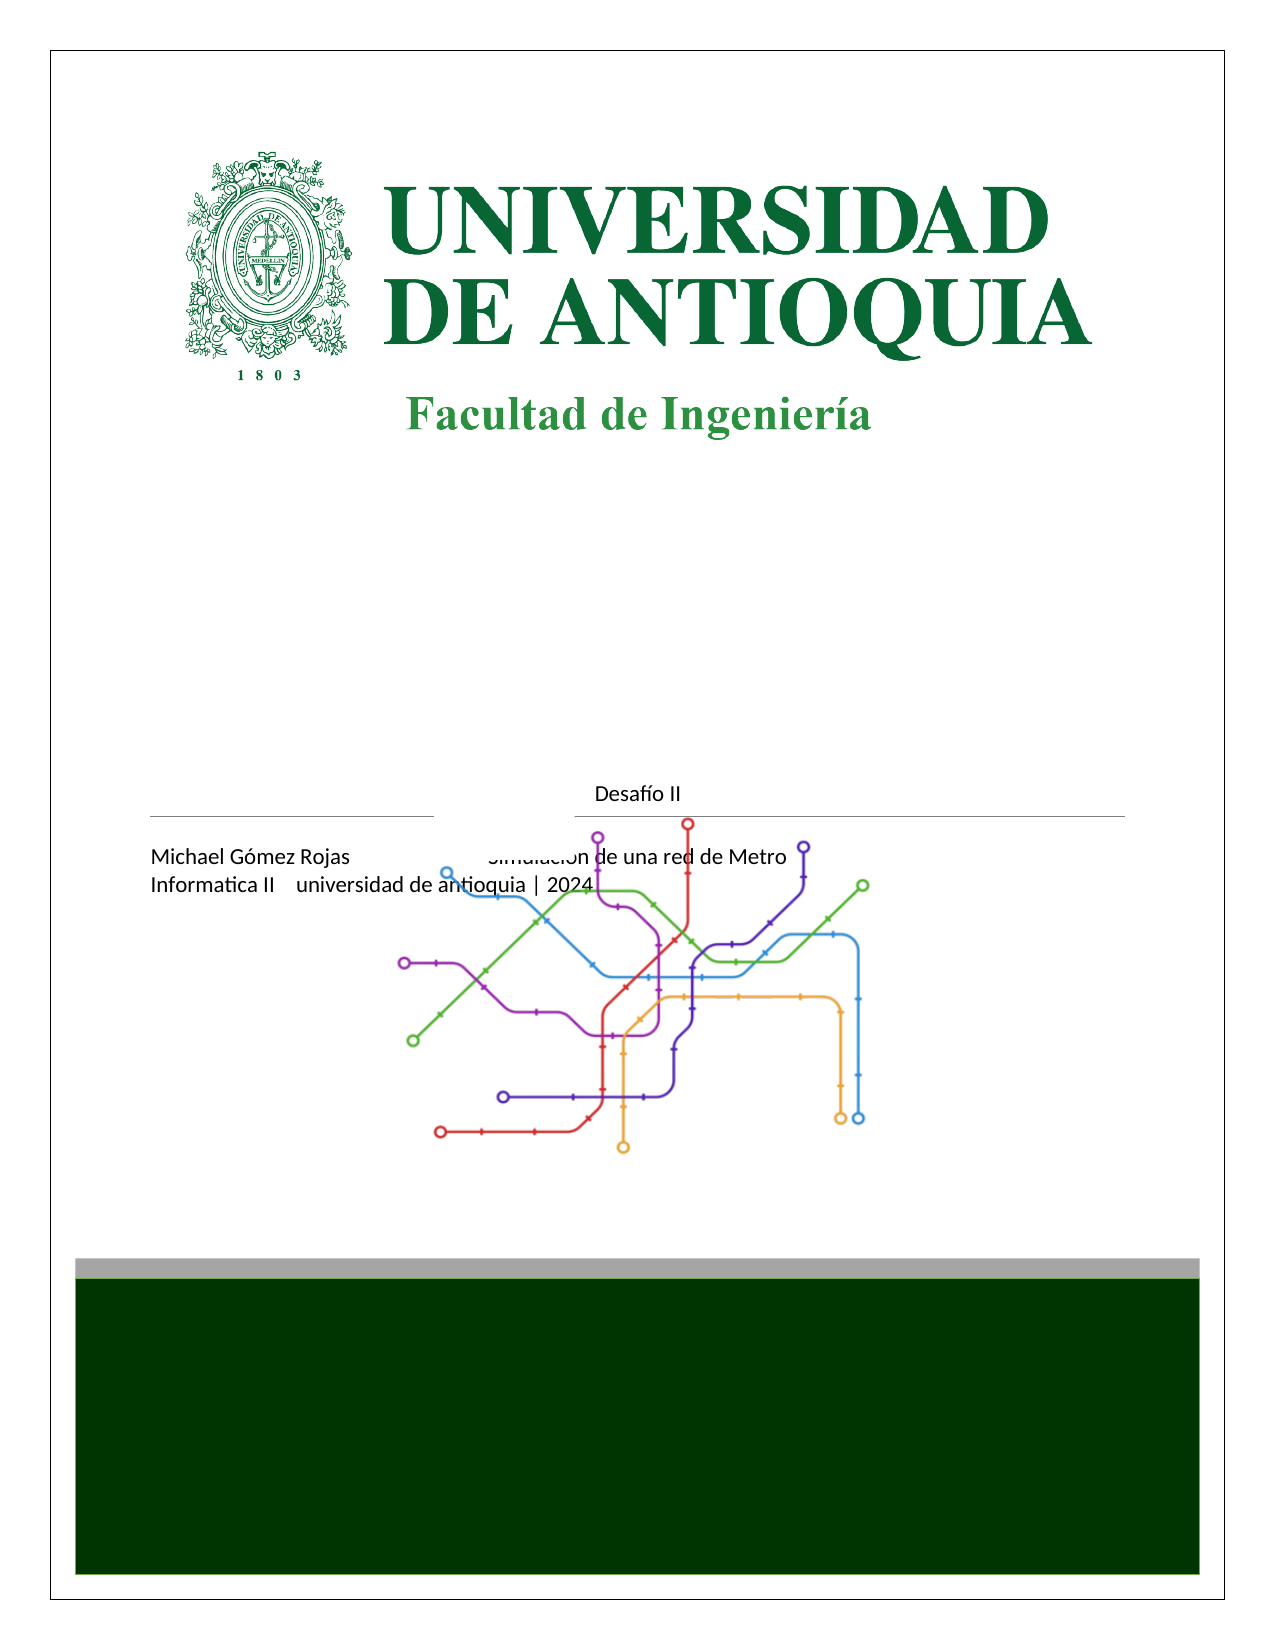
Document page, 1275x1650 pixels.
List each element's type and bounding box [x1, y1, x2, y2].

picture [373, 786, 903, 1182]
picture [179, 147, 1098, 444]
